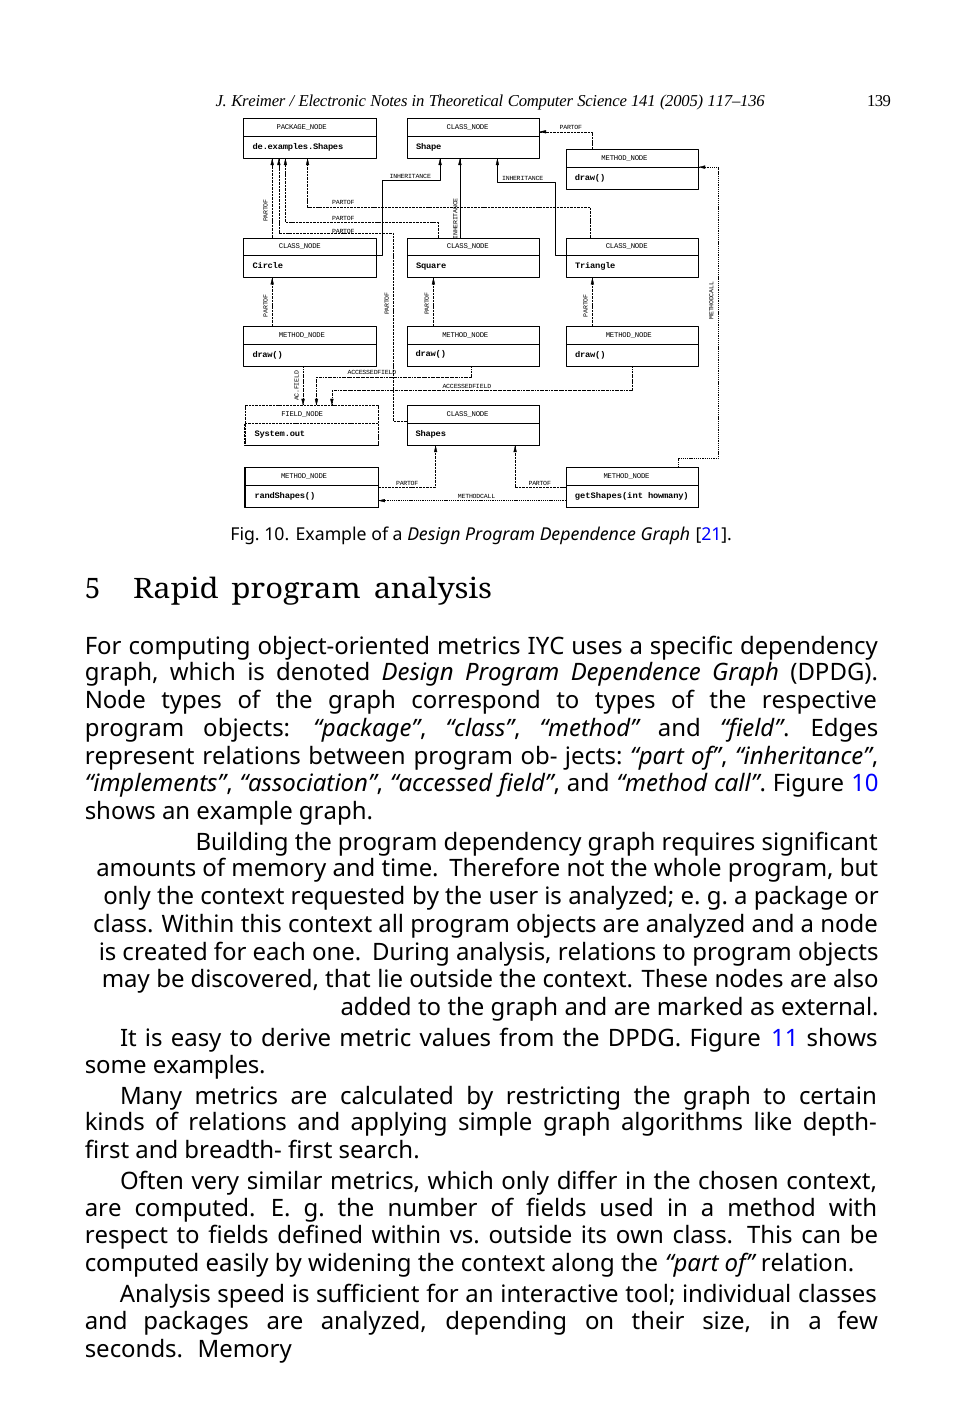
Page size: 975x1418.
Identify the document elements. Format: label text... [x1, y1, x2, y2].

text Many metrics are calculated by restricting the graph to certain kinds of relations and applying simple graph algorithms like depth-first and breadth- first search. [84, 1082, 878, 1166]
text Analysis speed is sufficient for an interactive tool; individual classes and packages are analyzed, depending on their size, in a few seconds. Memory [84, 1281, 878, 1364]
subtitle Rapid program analysis [84, 568, 904, 606]
text Often very similar metrics, which only differ in the chosen context, are computed. E. g. the number of fields used in a method with respect to fields defined within vs. outside its own class. This can be computed easily by widening the context along the “part of” relation. [84, 1168, 878, 1279]
text It is easy to derive metric values from the DPDG. Figure 11 shows some examples. [84, 1025, 878, 1080]
text Building the program dependency graph requires significant amounts of memory and time. Therefore not the whole program, but only the context requested by the user is analyzed; e. g. a package or class. Within this context all program objects are analyzed and a node is created for each one. During analysis, relations to program objects may be discovered, that lie outside the context. These nodes are also added to the graph and are marked as external. [84, 828, 878, 1022]
text Fig. 10. Example of a Design Program Dependence Graph [21]. [82, 522, 881, 546]
text For computing object-oriented metrics IYC uses a specific dependency graph, which is denoted Design Program Dependence Graph (DPDG). Node types of the graph correspond to types of the respective program objects: “package”, “class”, “method” and “ﬁeld”. Edges represent relations between program ob- jects: “part of”, “inheritance”, “implements”, “association”, “accessed ﬁeld”, and “method call”. Figure 10 shows an example graph. [84, 632, 878, 827]
